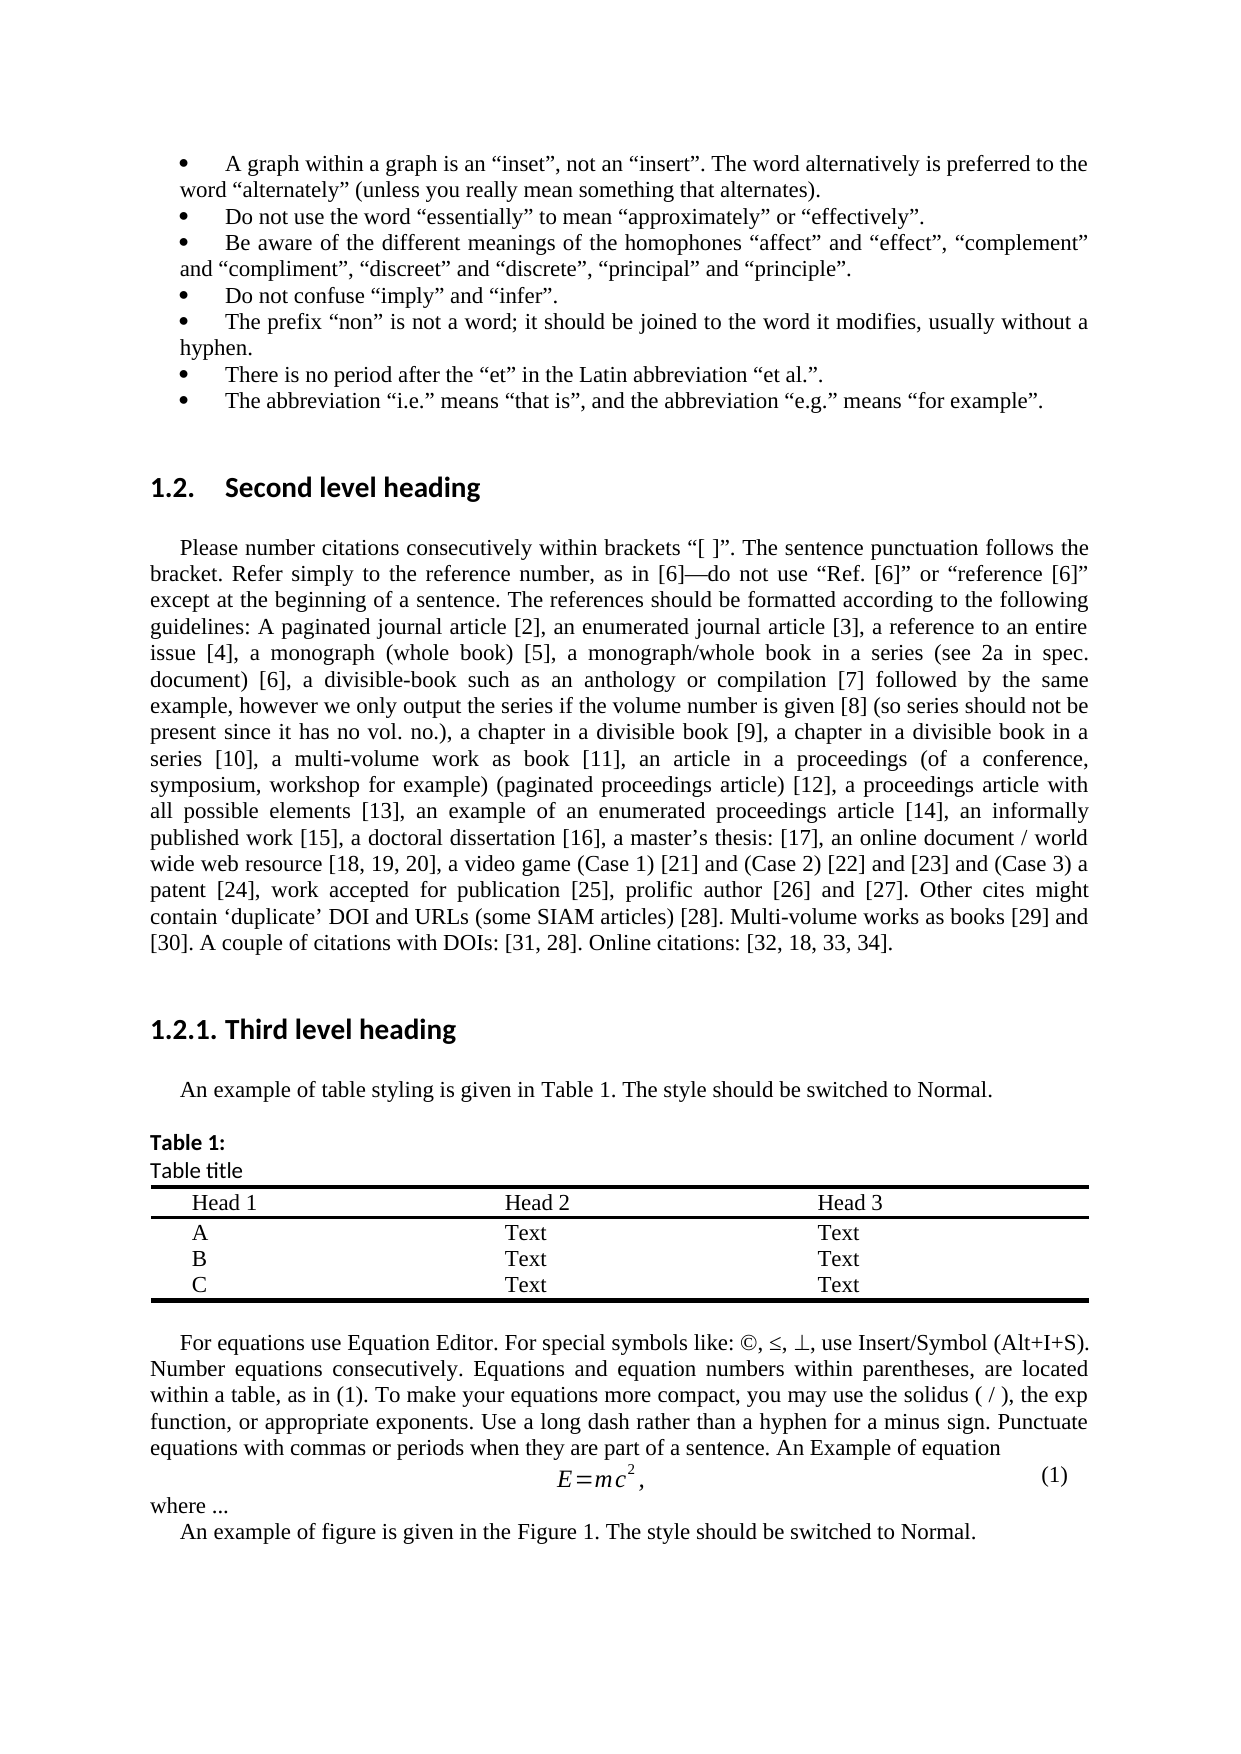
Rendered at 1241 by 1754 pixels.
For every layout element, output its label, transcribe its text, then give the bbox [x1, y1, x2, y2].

text where ... [150, 1492, 1090, 1518]
text An example of figure is given in the Figure 1. The style should be switched to Normal. [150, 1518, 1090, 1544]
list There is no period after the “et” in the Latin abbreviation “et al.”. [179, 361, 1090, 387]
list Do not confuse “imply” and “infer”. [179, 282, 1090, 308]
table_cell Text [464, 1245, 776, 1271]
text Table 1: [150, 1128, 1090, 1157]
table_cell B [151, 1245, 464, 1271]
table_cell Text [464, 1271, 776, 1298]
list The prefix “non” is not a word; it should be joined to the word it modifies, usually without a hyphen. [179, 308, 1090, 361]
text Please number citations consecutively within brackets “[ ]”. The sentence punctuation follows the bracket. Refer simply to the reference number, as in [6]—do not use “Ref. [6]” or “reference [6]” except at the beginning of a sentence. The references should be formatted according to the following guidelines: A paginated journal article [2], an enumerated journal article [3], a reference to an entire issue [4], a monograph (whole book) [5], a monograph/whole book in a series (see 2a in spec. document) [6], a divisible-book such as an anthology or compilation [7] followed by the same example, however we only output the series if the volume number is given [8] (so series should not be present since it has no vol. no.), a chapter in a divisible book [9], a chapter in a divisible book in a series [10], a multi-volume work as book [11], an article in a proceedings (of a conference, symposium, workshop for example) (paginated proceedings article) [12], a proceedings article with all possible elements [13], an example of an enumerated proceedings article [14], an informally published work [15], a doctoral dissertation [16], a master’s thesis: [17], an online document / world wide web resource [18, 19, 20], a video game (Case 1) [21] and (Case 2) [22] and [23] and (Case 3) a patent [24], work accepted for publication [25], prolific author [26] and [27]. Other cites might contain ‘duplicate’ DOI and URLs (some SIAM articles) [28]. Multi-volume works as books [29] and [30]. A couple of citations with DOIs: [31, 28]. Online citations: [32, 18, 33, 34]. [150, 534, 1090, 956]
list Be aware of the different meanings of the homophones “affect” and “effect”, “complement” and “compliment”, “discreet” and “discrete”, “principal” and “principle”. [179, 229, 1090, 282]
list A graph within a graph is an “inset”, not an “insert”. The word alternatively is preferred to the word “alternately” (unless you really mean something that alternates). [179, 150, 1090, 203]
table_cell Text [776, 1271, 1089, 1298]
table_header [150, 1461, 1021, 1492]
text An example of table styling is given in Table 1. The style should be switched to Normal. [150, 1076, 1090, 1102]
table_header Head 2 [464, 1189, 776, 1216]
list Do not use the word “essentially” to mean “approximately” or “effectively”. [179, 203, 1090, 229]
table_header Head 1 [151, 1189, 464, 1216]
title Table title [150, 1157, 1090, 1184]
table_cell Text [464, 1219, 776, 1245]
table_cell A [151, 1219, 464, 1245]
table_cell Text [776, 1245, 1089, 1271]
table_cell C [151, 1271, 464, 1298]
table_header (1) [1021, 1461, 1088, 1492]
text For equations use Equation Editor. For special symbols like: ©, ≤, , use Insert/Symbol (Alt+I+S). Number equations consecutively. Equations and equation numbers within parentheses, are located within a table, as in (1). To make your equations more compact, you may use the solidus ( / ), the exp function, or appropriate exponents. Use a long dash rather than a hyphen for a minus sign. Punctuate equations with commas or periods when they are part of a sentence. An Example of equation [150, 1329, 1090, 1461]
table_cell Text [776, 1219, 1089, 1245]
subtitle Third level heading [150, 1011, 1090, 1047]
list The abbreviation “i.e.” means “that is”, and the abbreviation “e.g.” means “for example”. [179, 387, 1090, 413]
table_header Head 3 [776, 1189, 1089, 1216]
subtitle Second level heading [150, 469, 1090, 505]
